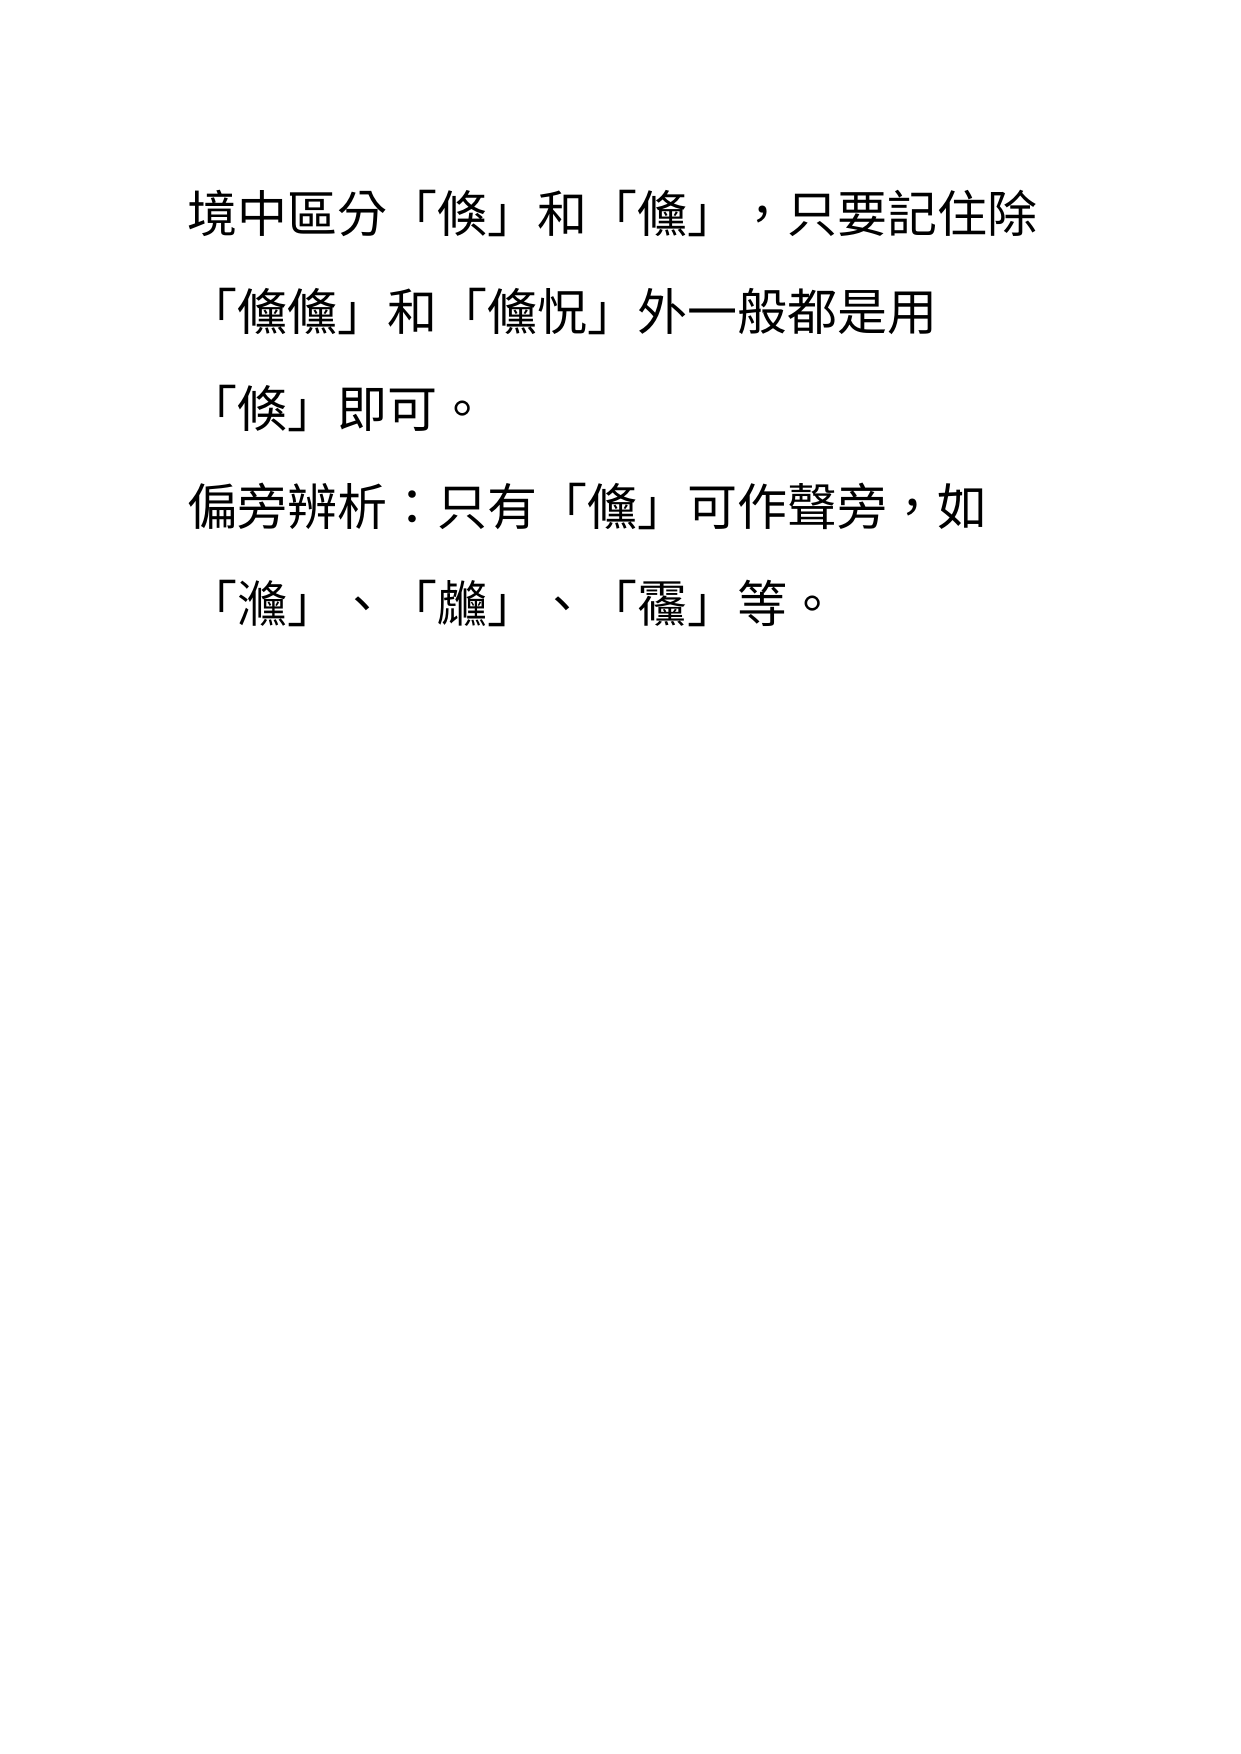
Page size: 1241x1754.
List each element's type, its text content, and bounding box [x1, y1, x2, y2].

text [187, 162, 1053, 454]
text 偏旁辨析：只有「儵」可作聲旁，如「㶖」、「虪」、「䨹」等。 [187, 454, 1053, 649]
